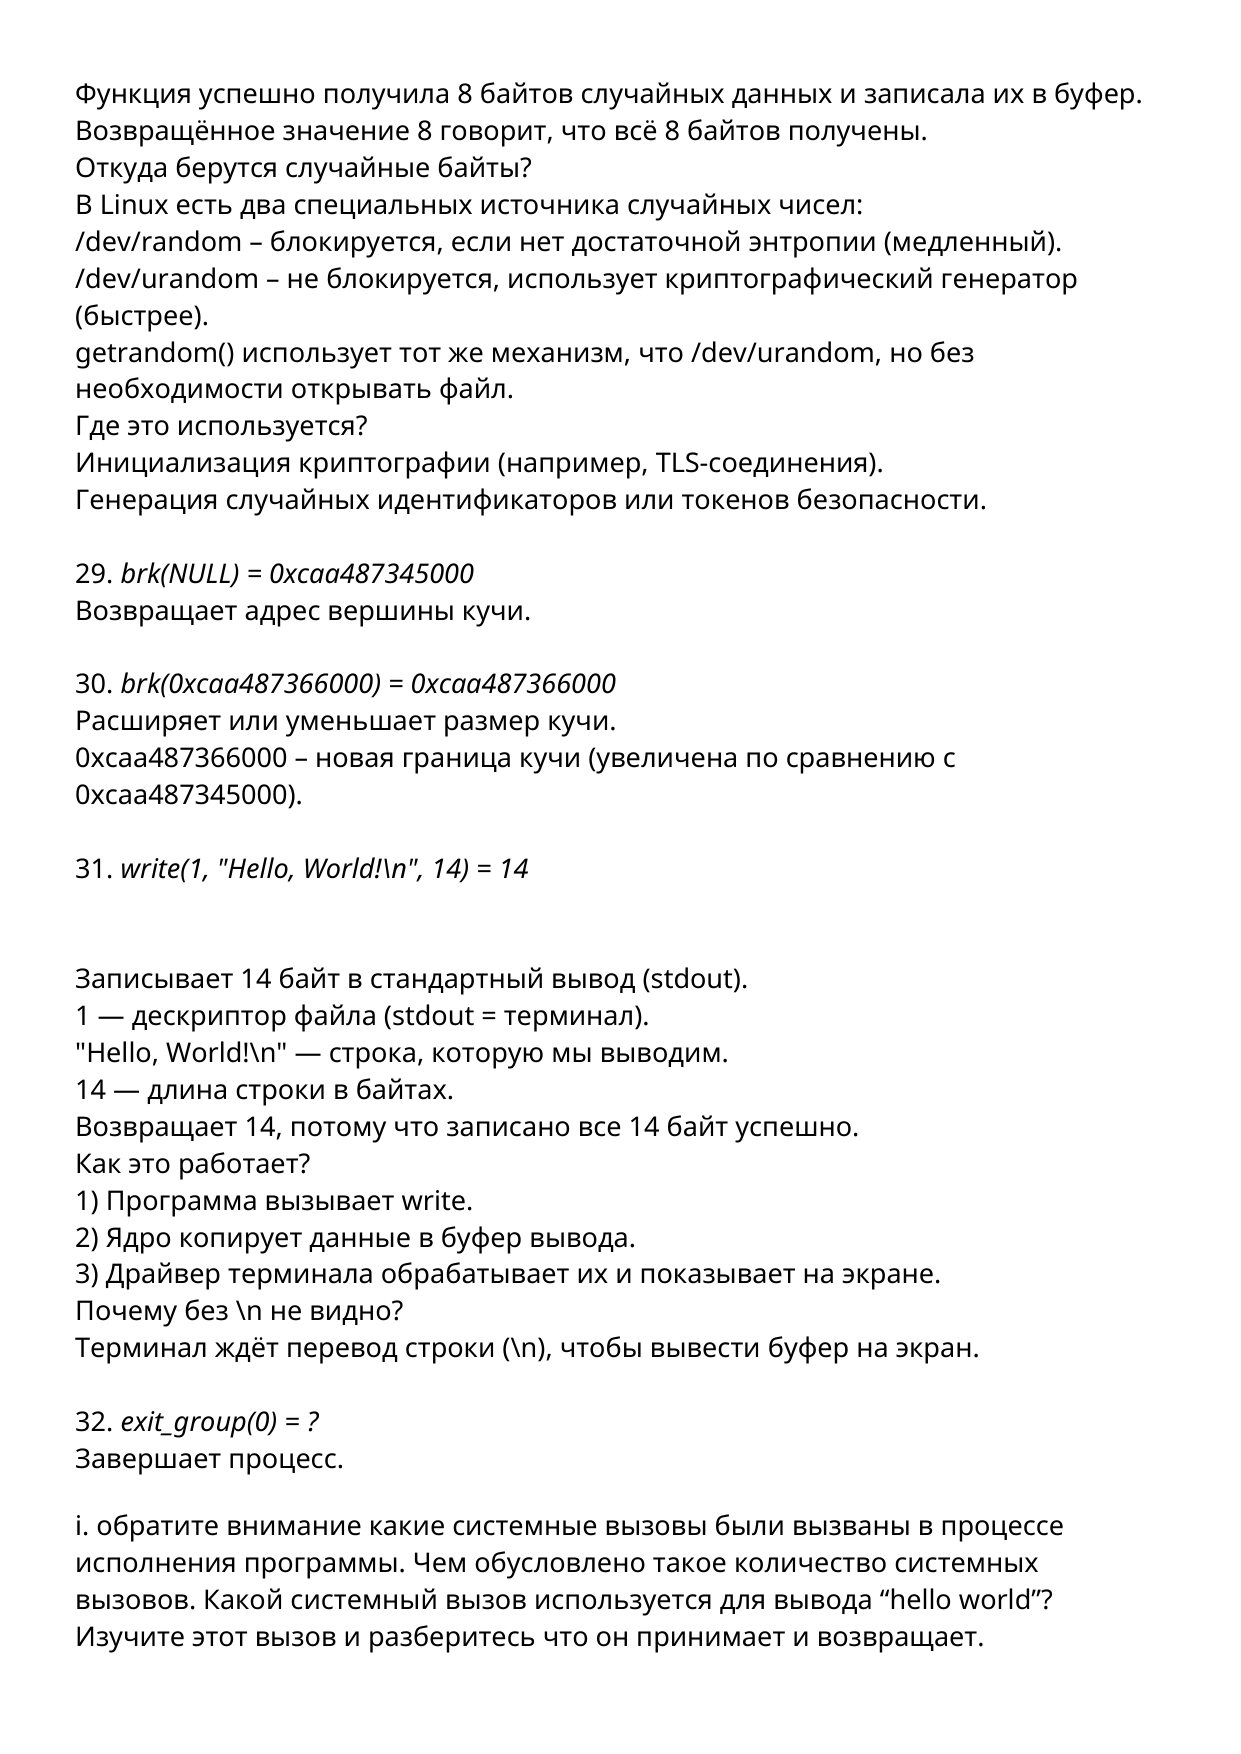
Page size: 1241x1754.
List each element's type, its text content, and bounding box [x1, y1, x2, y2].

text Откуда берутся случайные байты? [75, 149, 1165, 186]
text /dev/random – блокируется, если нет достаточной энтропии (медленный). [75, 222, 1165, 259]
text "Hello, World!\n" — строка, которую мы выводим. [75, 1034, 1165, 1071]
text 31. write(1, "Hello, World!\n", 14) = 14 [75, 849, 1165, 886]
text 2) Ядро копирует данные в буфер вывода. [75, 1218, 1165, 1255]
text getrandom() использует тот же механизм, что /dev/urandom, но без необходимости открывать файл. [75, 333, 1165, 407]
text Почему без \n не видно? [75, 1292, 1165, 1329]
text Инициализация криптографии (например, TLS-соединения). [75, 444, 1165, 481]
text 0xcaa487366000 – новая граница кучи (увеличена по сравнению с 0xcaa487345000). [75, 739, 1165, 812]
text Расширяет или уменьшает размер кучи. [75, 702, 1165, 739]
text Возвращает адрес вершины кучи. [75, 591, 1165, 628]
text /dev/urandom – не блокируется, использует криптографический генератор (быстрее). [75, 259, 1165, 333]
text 30. brk(0xcaa487366000) = 0xcaa487366000 [75, 665, 1165, 702]
text 14 — длина строки в байтах. [75, 1071, 1165, 1107]
text 1) Программа вызывает write. [75, 1181, 1165, 1218]
text Генерация случайных идентификаторов или токенов безопасности. [75, 481, 1165, 517]
text 1 — дескриптор файла (stdout = терминал). [75, 997, 1165, 1034]
text Функция успешно получила 8 байтов случайных данных и записала их в буфер. [75, 75, 1165, 112]
text Записывает 14 байт в стандартный вывод (stdout). [75, 960, 1165, 997]
text Как это работает? [75, 1144, 1165, 1181]
text Где это используется? [75, 407, 1165, 444]
text i. обратите внимание какие системные вызовы были вызваны в процессе исполнения программы. Чем обусловлено такое количество системных вызовов. Какой системный вызов используется для вывода “hello world”? Изучите этот вызов и разберитесь что он принимает и возвращает. [75, 1507, 1165, 1654]
text 3) Драйвер терминала обрабатывает их и показывает на экране. [75, 1255, 1165, 1292]
text 32. exit_group(0) = ? [75, 1402, 1165, 1439]
text Терминал ждёт перевод строки (\n), чтобы вывести буфер на экран. [75, 1329, 1165, 1366]
text В Linux есть два специальных источника случайных чисел: [75, 186, 1165, 222]
text Завершает процесс. [75, 1439, 1165, 1507]
text Возвращённое значение 8 говорит, что всё 8 байтов получены. [75, 112, 1165, 149]
text Возвращает 14, потому что записано все 14 байт успешно. [75, 1107, 1165, 1144]
text 29. brk(NULL) = 0xcaa487345000 [75, 554, 1165, 591]
